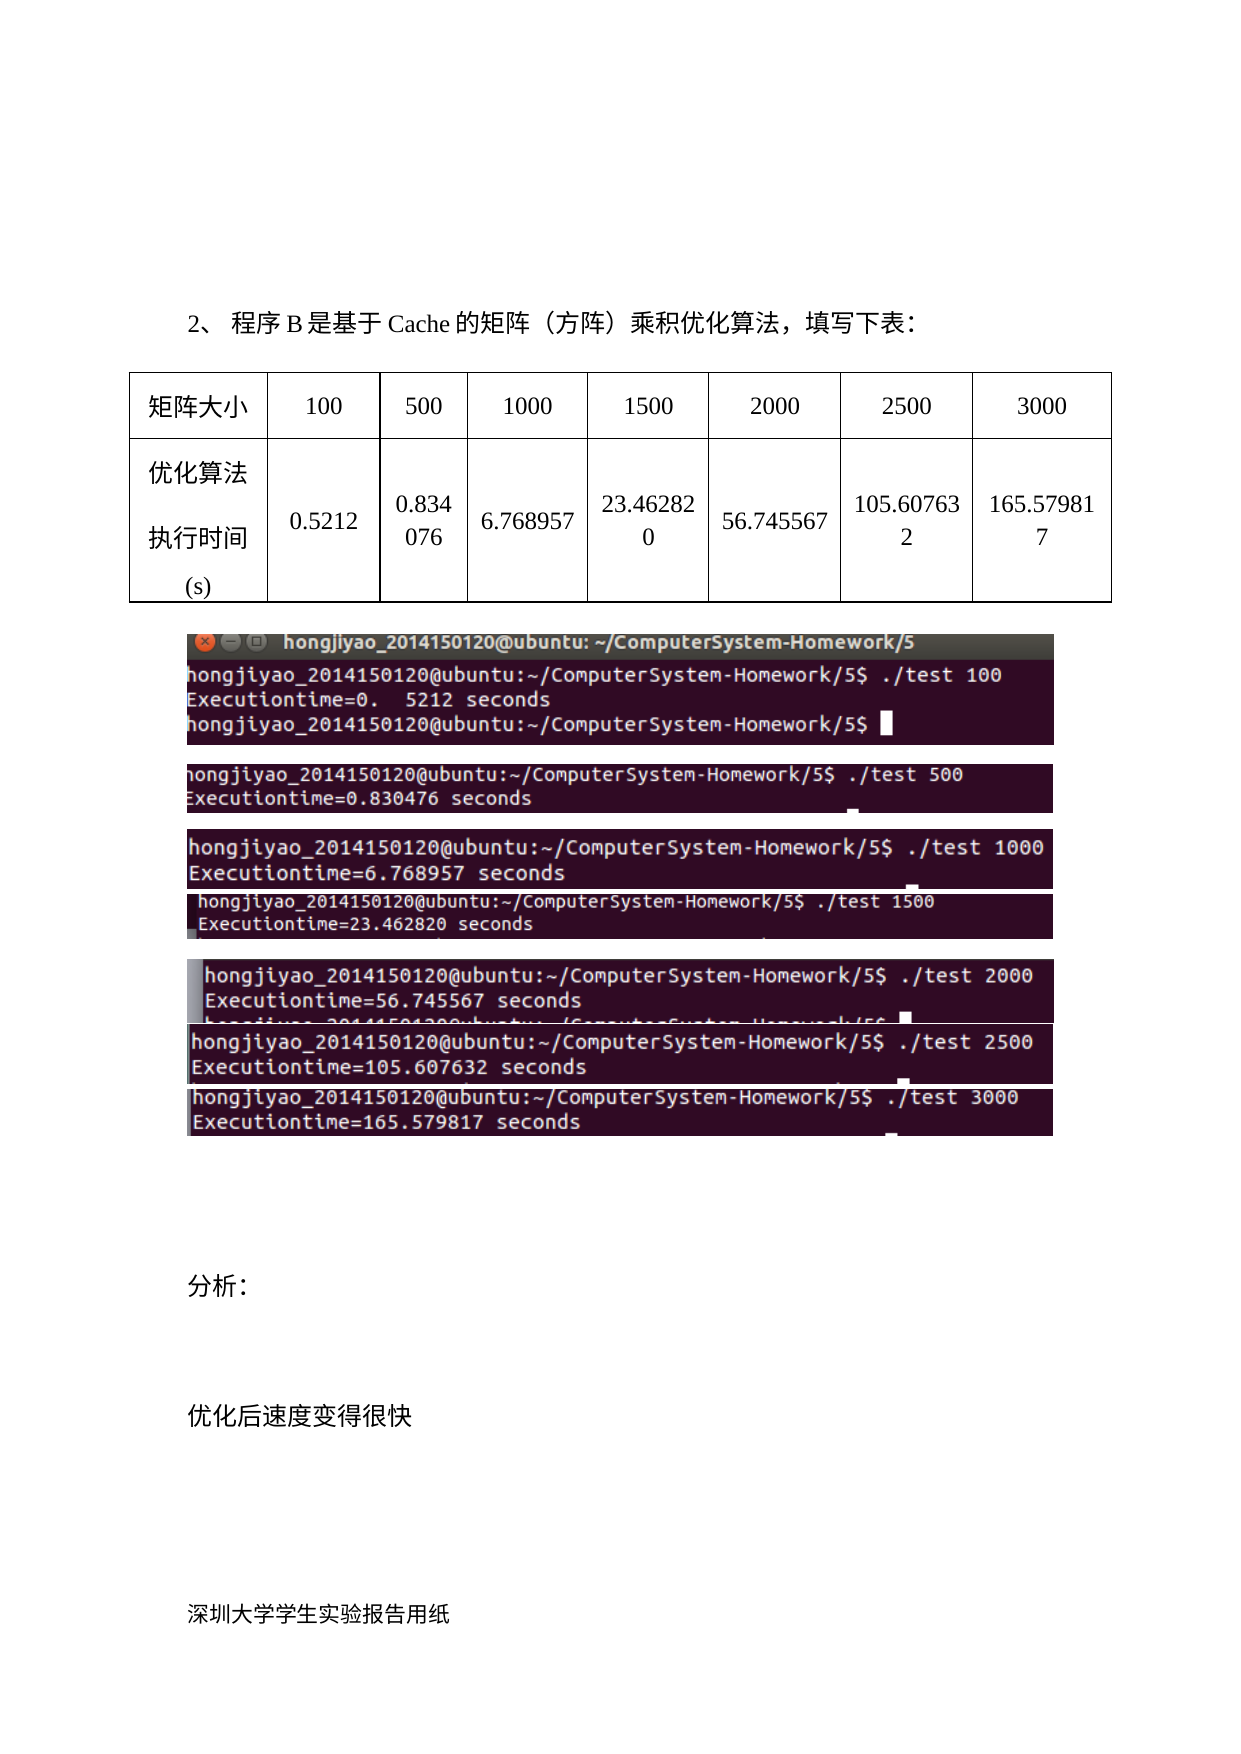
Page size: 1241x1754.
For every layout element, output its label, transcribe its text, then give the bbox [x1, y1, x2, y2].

table_cell 105.607632 [841, 439, 972, 601]
table_header 3000 [973, 373, 1111, 438]
table_header 1000 [468, 373, 587, 438]
text 分析： [187, 1252, 1053, 1317]
table_header 100 [268, 373, 379, 438]
picture [187, 894, 1053, 939]
table_cell 165.579817 [973, 439, 1111, 601]
picture [187, 829, 1053, 889]
table_cell 56.745567 [709, 439, 840, 601]
table_header 1500 [588, 373, 708, 438]
picture [187, 959, 1054, 1023]
list 程序B是基于Cache的矩阵（方阵）乘积优化算法，填写下表： [187, 289, 1053, 354]
text 优化后速度变得很快 [187, 1382, 1053, 1447]
picture [187, 1089, 1053, 1136]
picture [187, 764, 1053, 813]
table_header 2000 [709, 373, 840, 438]
picture [187, 1024, 1053, 1084]
table_cell 0.834076 [381, 439, 467, 601]
picture [187, 634, 1054, 745]
table_header 500 [381, 373, 467, 438]
table_cell 23.462820 [588, 439, 708, 601]
table_header 2500 [841, 373, 972, 438]
table_cell 6.768957 [468, 439, 587, 601]
table_cell 优化算法执行时间(s) [130, 439, 267, 601]
table_header 矩阵大小 [130, 373, 267, 438]
table_cell 0.5212 [268, 439, 379, 601]
